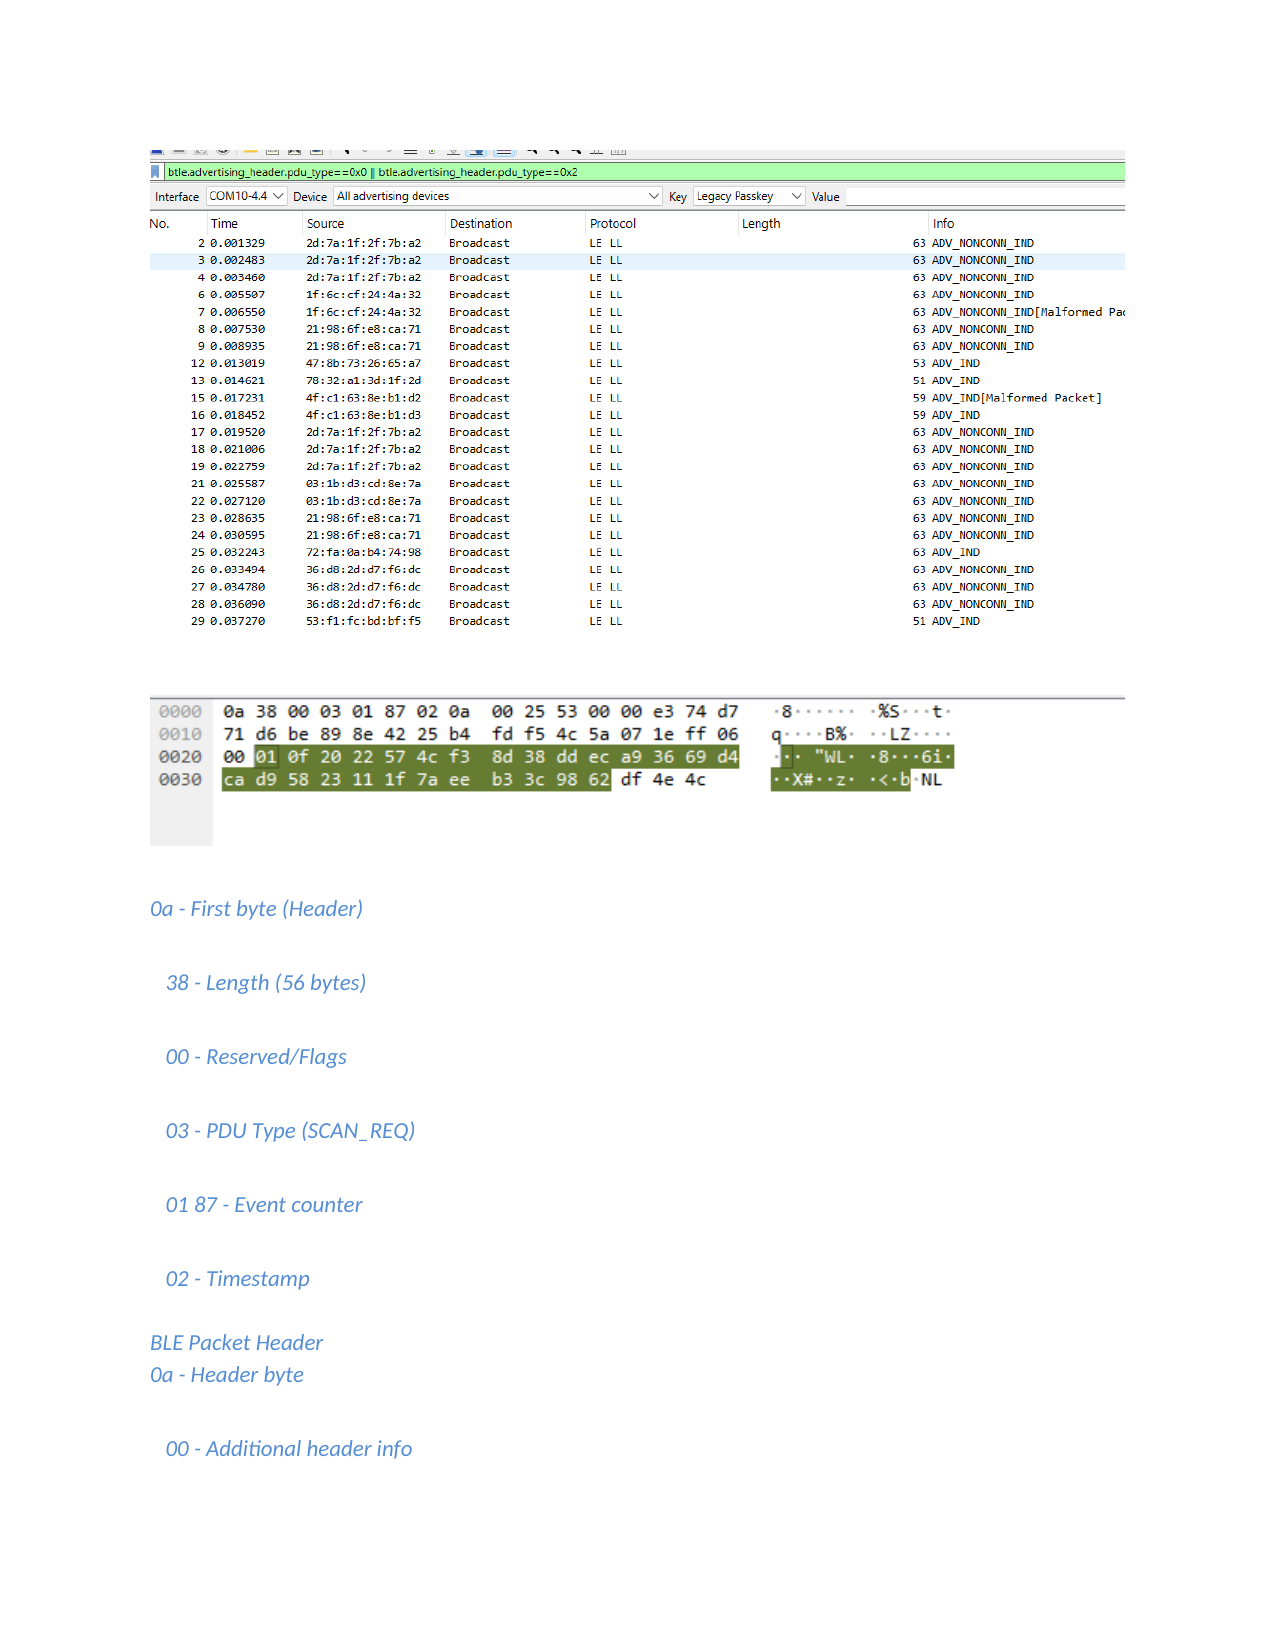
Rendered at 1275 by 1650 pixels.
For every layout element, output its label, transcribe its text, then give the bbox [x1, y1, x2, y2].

subtitle 03 - PDU Type (SCAN_REQ) [150, 1116, 1125, 1144]
subtitle 01 87 - Event counter [150, 1190, 1125, 1218]
subtitle 02 - Timestamp BLE Packet Header 0a - Header byte [150, 1264, 1125, 1388]
subtitle 00 - Reserved/Flags [150, 1042, 1125, 1070]
subtitle 0a - First byte (Header) [150, 894, 1125, 922]
subtitle 38 - Length (56 bytes) [150, 968, 1125, 996]
picture [150, 150, 1125, 633]
picture [150, 695, 1125, 846]
subtitle 00 - Additional header info [150, 1434, 1125, 1462]
